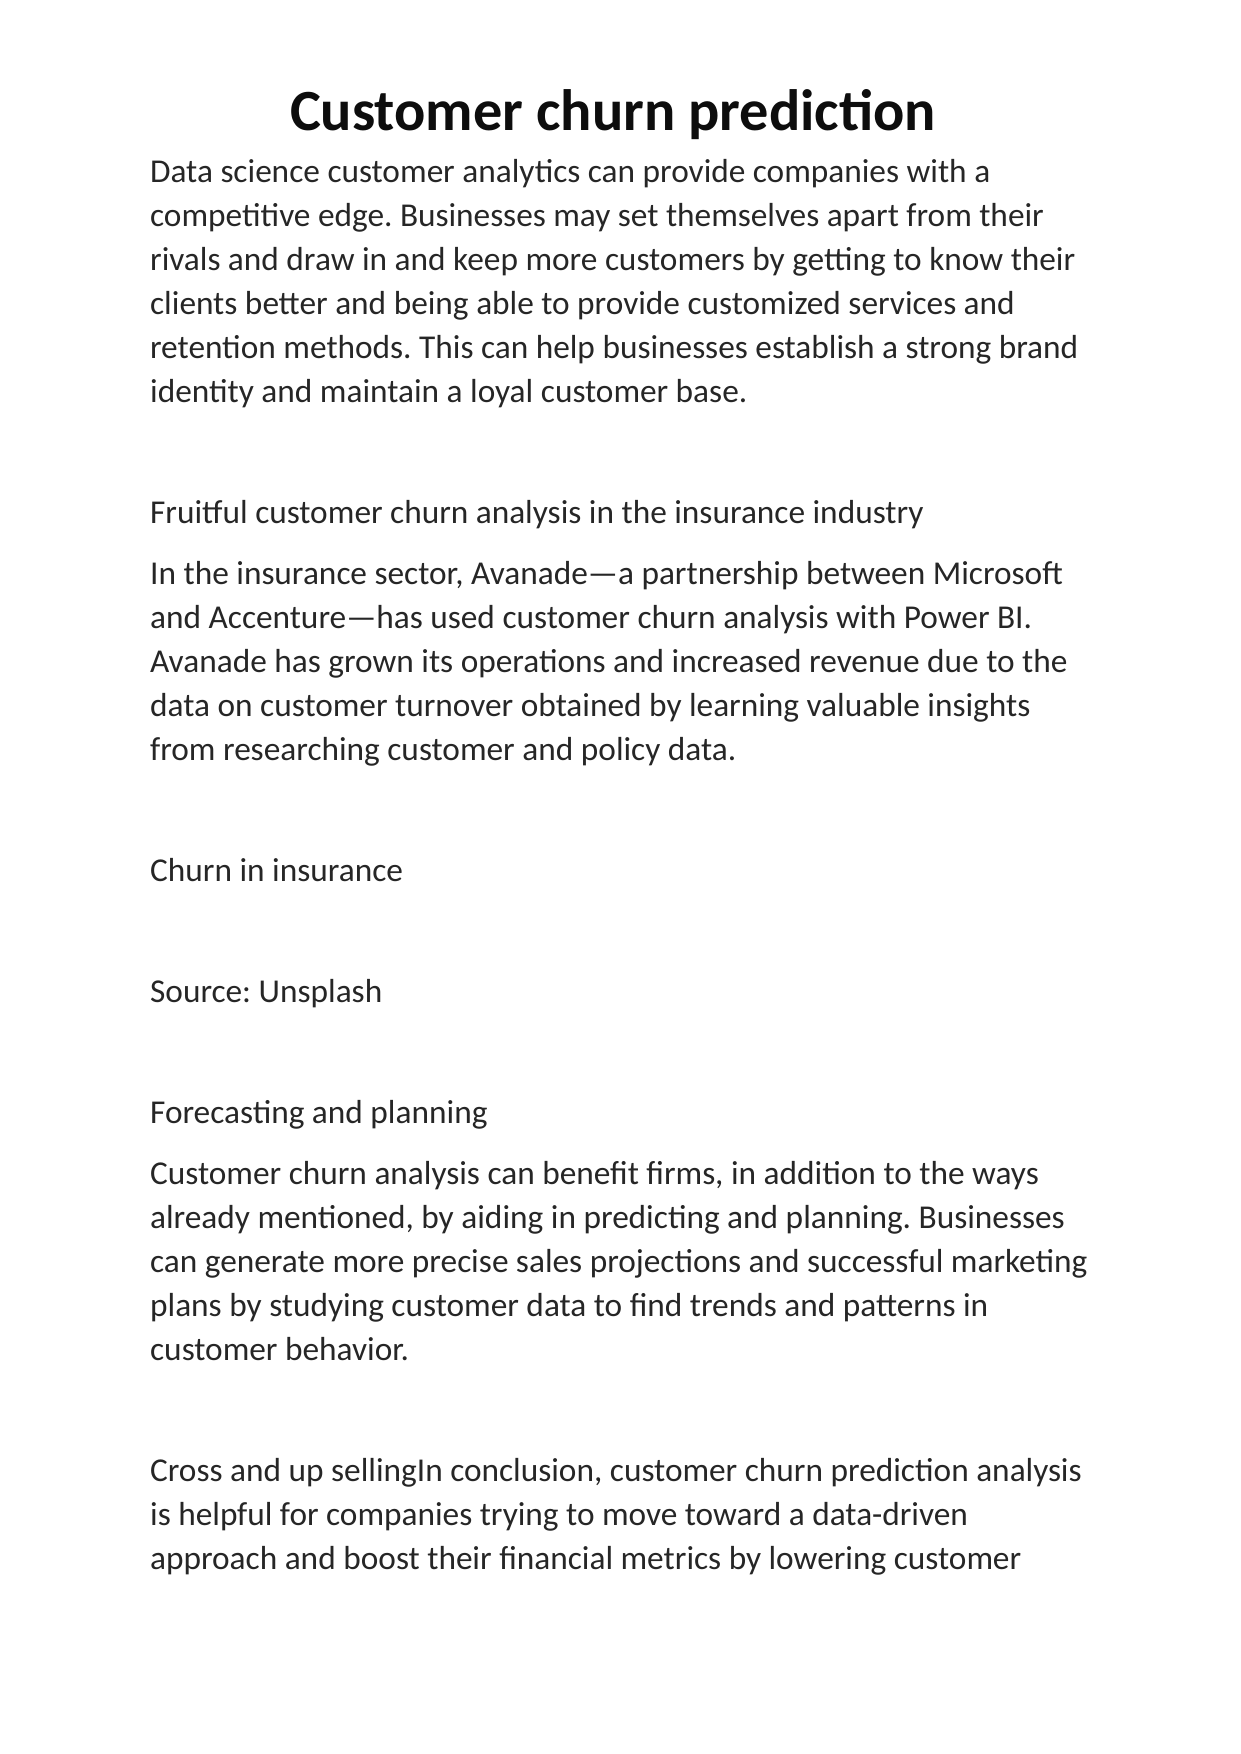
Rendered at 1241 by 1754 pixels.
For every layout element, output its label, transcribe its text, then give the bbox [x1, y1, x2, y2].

text Fruitful customer churn analysis in the insurance industry [150, 491, 1090, 532]
text Forecasting and planning [150, 1091, 1090, 1132]
text Source: Unsplash [150, 970, 1090, 1011]
text In the insurance sector, Avanade—a partnership between Microsoft and Accenture—has used customer churn analysis with Power BI. Avanade has grown its operations and increased revenue due to the data on customer turnover obtained by learning valuable insights from researching customer and policy data. [150, 552, 1090, 768]
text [150, 1449, 1090, 1578]
text Customer churn analysis can benefit firms, in addition to the ways already mentioned, by aiding in predicting and planning. Businesses can generate more precise sales projections and successful marketing plans by studying customer data to find trends and patterns in customer behavior. [150, 1152, 1090, 1368]
text Data science customer analytics can provide companies with a competitive edge. Businesses may set themselves apart from their rivals and draw in and keep more customers by getting to know their clients better and being able to provide customized services and retention methods. This can help businesses establish a strong brand identity and maintain a loyal customer base. [150, 150, 1090, 411]
text Churn in insurance [150, 849, 1090, 889]
